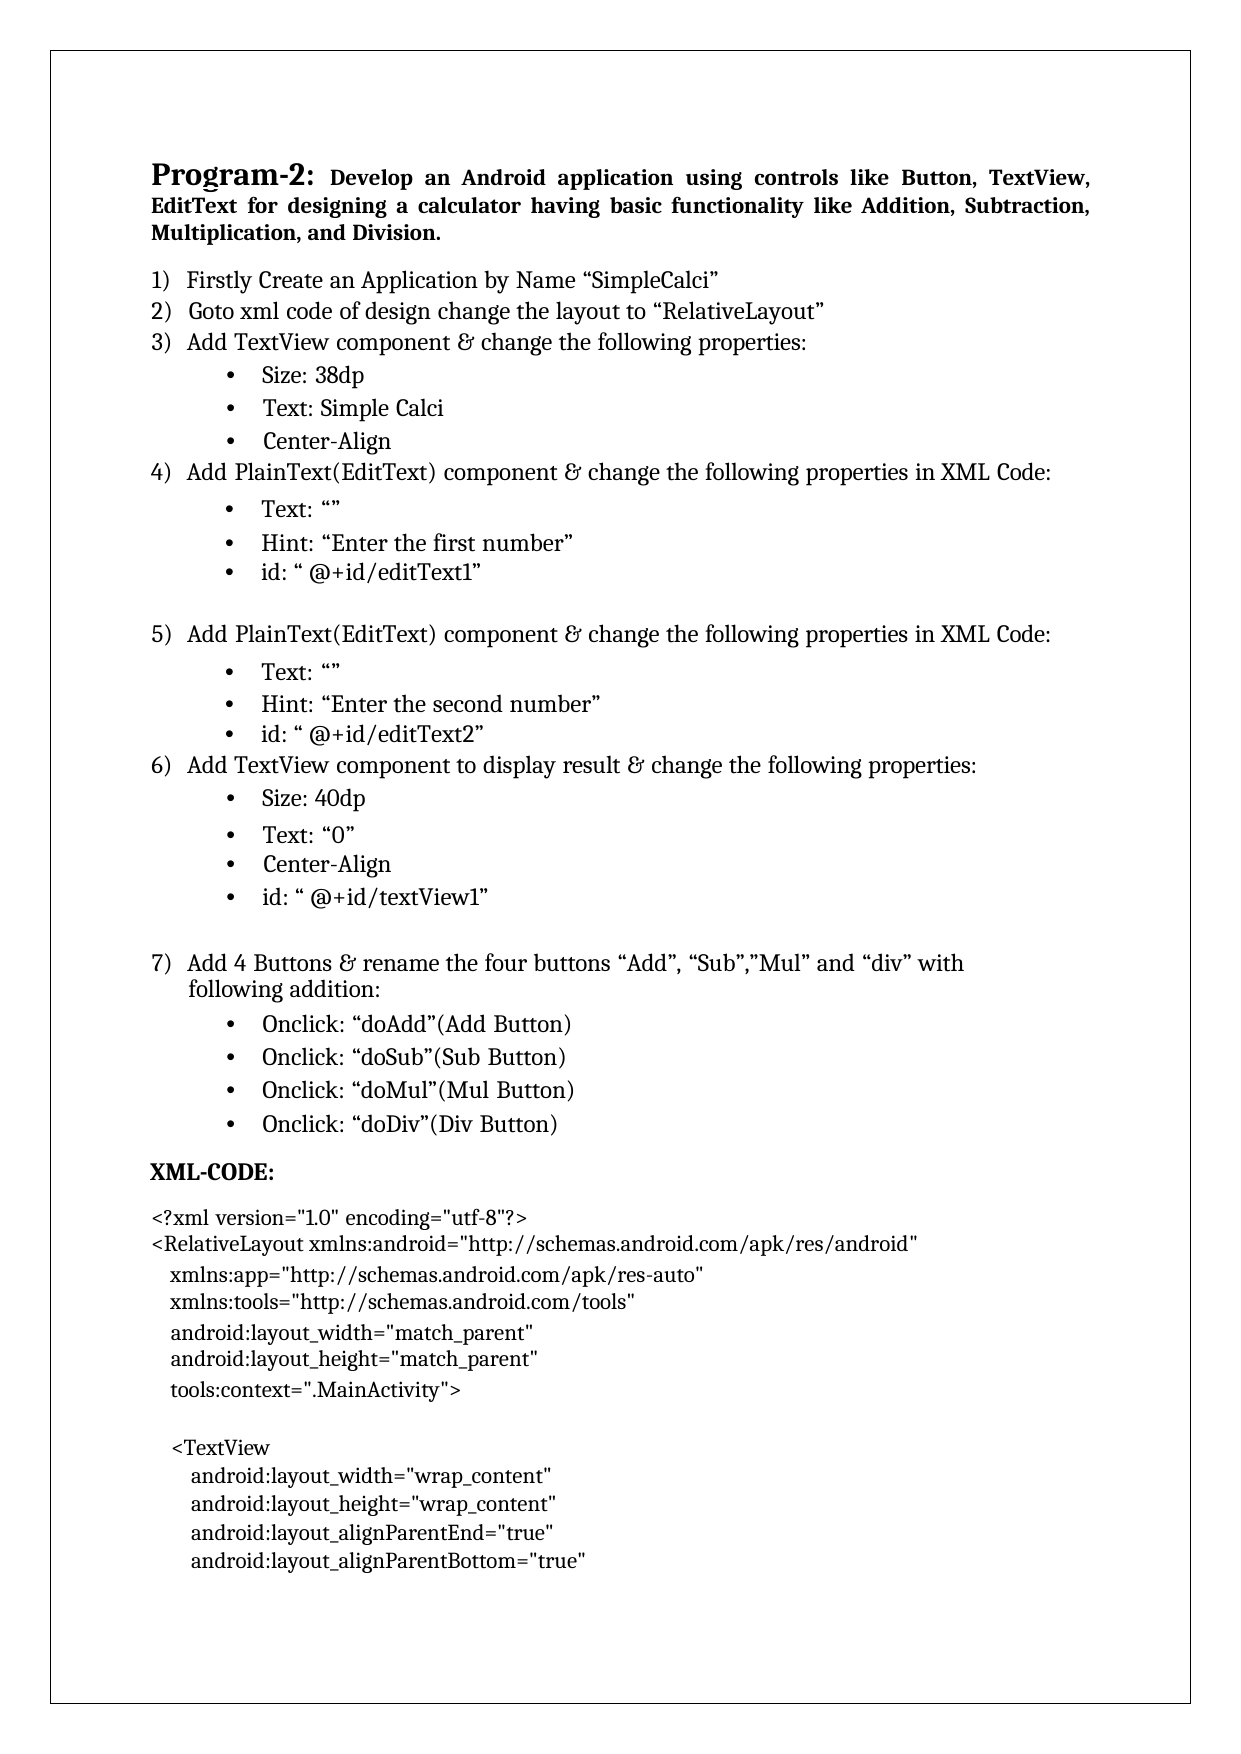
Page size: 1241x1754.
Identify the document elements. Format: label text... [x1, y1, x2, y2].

table_header Program-2: Develop an Android application using controls like Button, TextView, EditText for designing a calculator having basic functionality like Addition, Subtraction, Multiplication, and Division. 1) Firstly Create an Application by Name “SimpleCalci” 2) Goto xml code of design change the layout to “RelativeLayout” 3) Add TextView component & change the following properties: • Size: 38dp • Text: Simple Calci • Center-Align 4) Add PlainText(EditText) component & change the following properties in XML Code: • Text: “” • Hint: “Enter the first number” • id: “ @+id/editText1” 5) Add PlainText(EditText) component & change the following properties in XML Code: • Text: “” • Hint: “Enter the second number” • id: “ @+id/editText2” 6) Add TextView component to display result & change the following properties: • Size: 40dp • Text: “0” • Center-Align • id: “ @+id/textView1” 7) Add 4 Buttons & rename the four buttons “Add”, “Sub”,”Mul” and “div” with following addition: • Onclick: “doAdd”(Add Button) • Onclick: “doSub”(Sub Button) • Onclick: “doMul”(Mul Button) • Onclick: “doDiv”(Div Button) XML-CODE: <?xml version="1.0" encoding="utf-8"?> <RelativeLayout xmlns:android="http://schemas.android.com/apk/res/android" xmlns:app="http://schemas.android.com/apk/res-auto" xmlns:tools="http://schemas.android.com/tools" android:layout_width="match_parent" android:layout_height="match_parent" tools:context=".MainActivity"> <TextView android:layout_width="wrap_content" android:layout_height="wrap_content" android:layout_alignParentEnd="true" android:layout_alignParentBottom="true" [51, 51, 1190, 1703]
